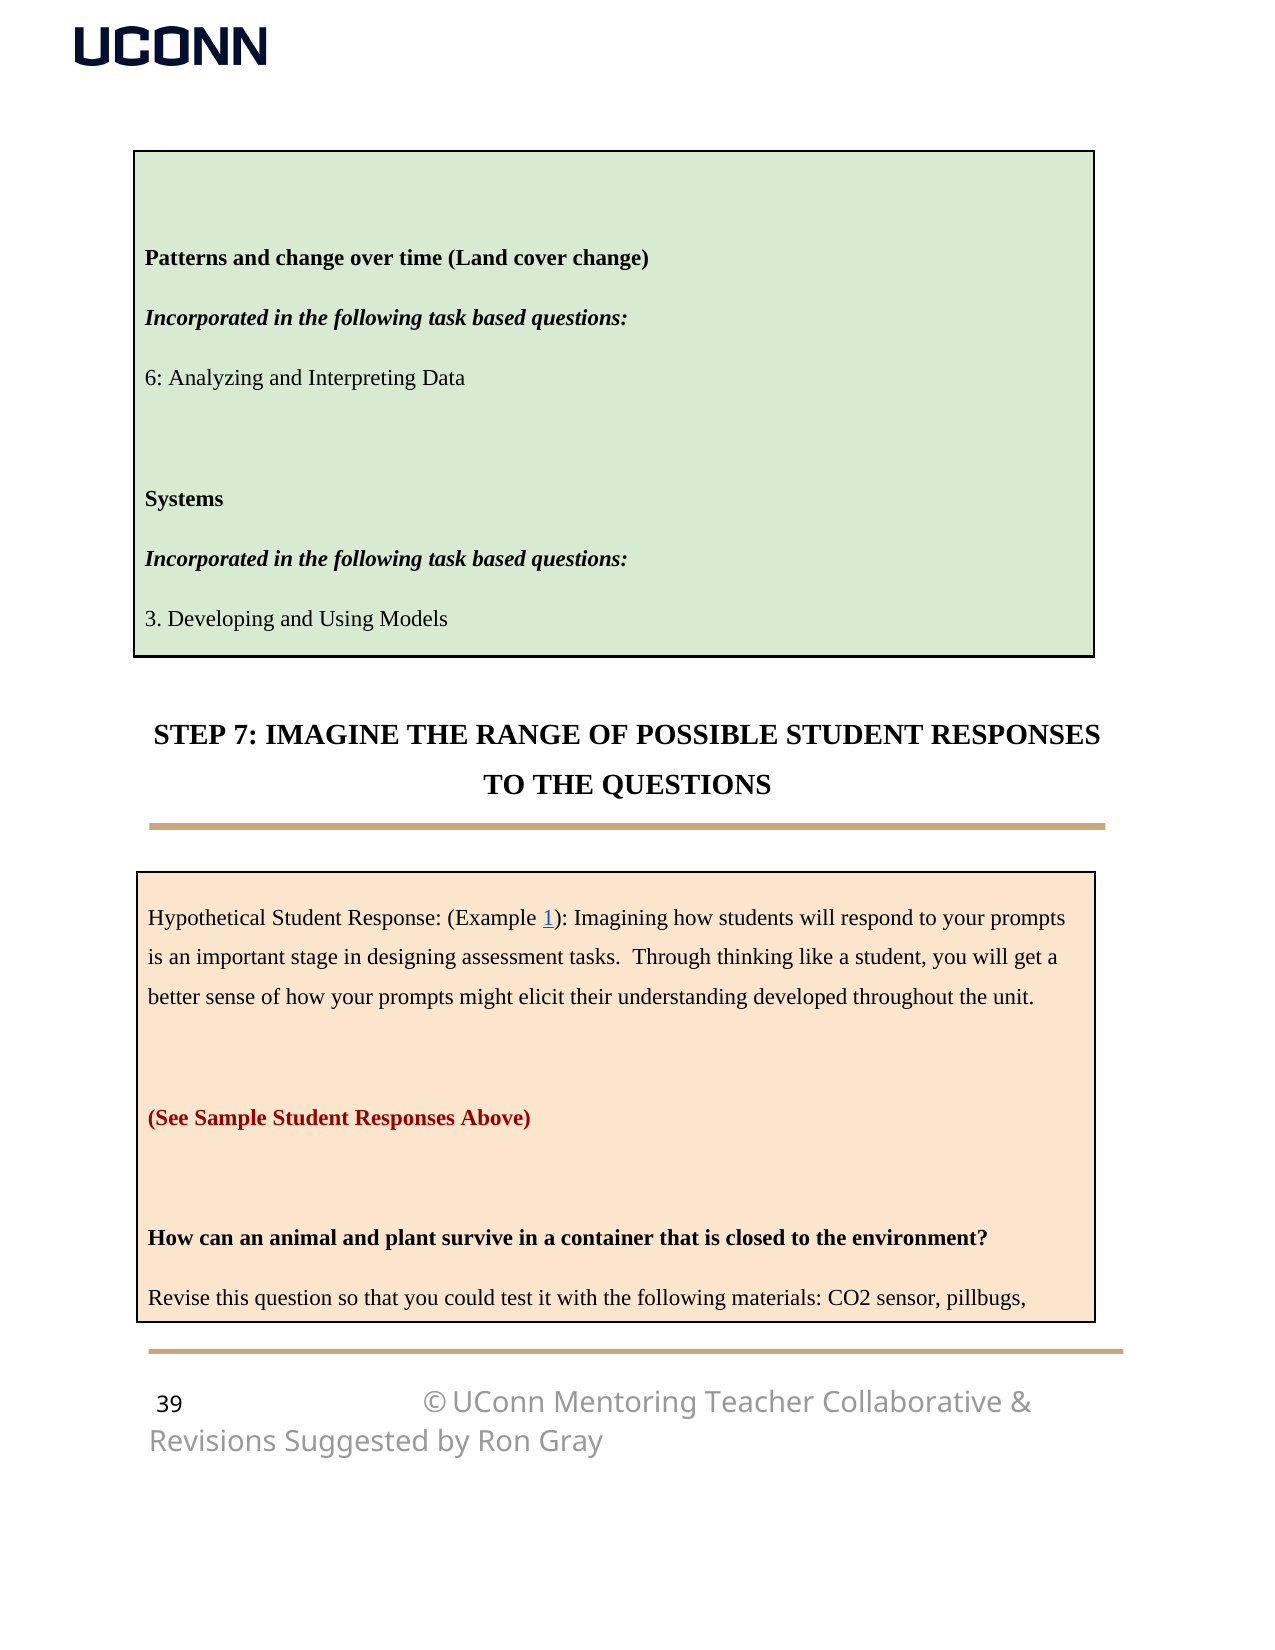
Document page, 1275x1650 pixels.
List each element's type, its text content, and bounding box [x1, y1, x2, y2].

picture [149, 823, 1106, 830]
picture [75, 26, 267, 66]
text STEP 7: IMAGINE THE RANGE OF POSSIBLE STUDENT RESPONSES TO THE QUESTIONS [148, 717, 1106, 801]
picture [148, 1349, 1124, 1354]
